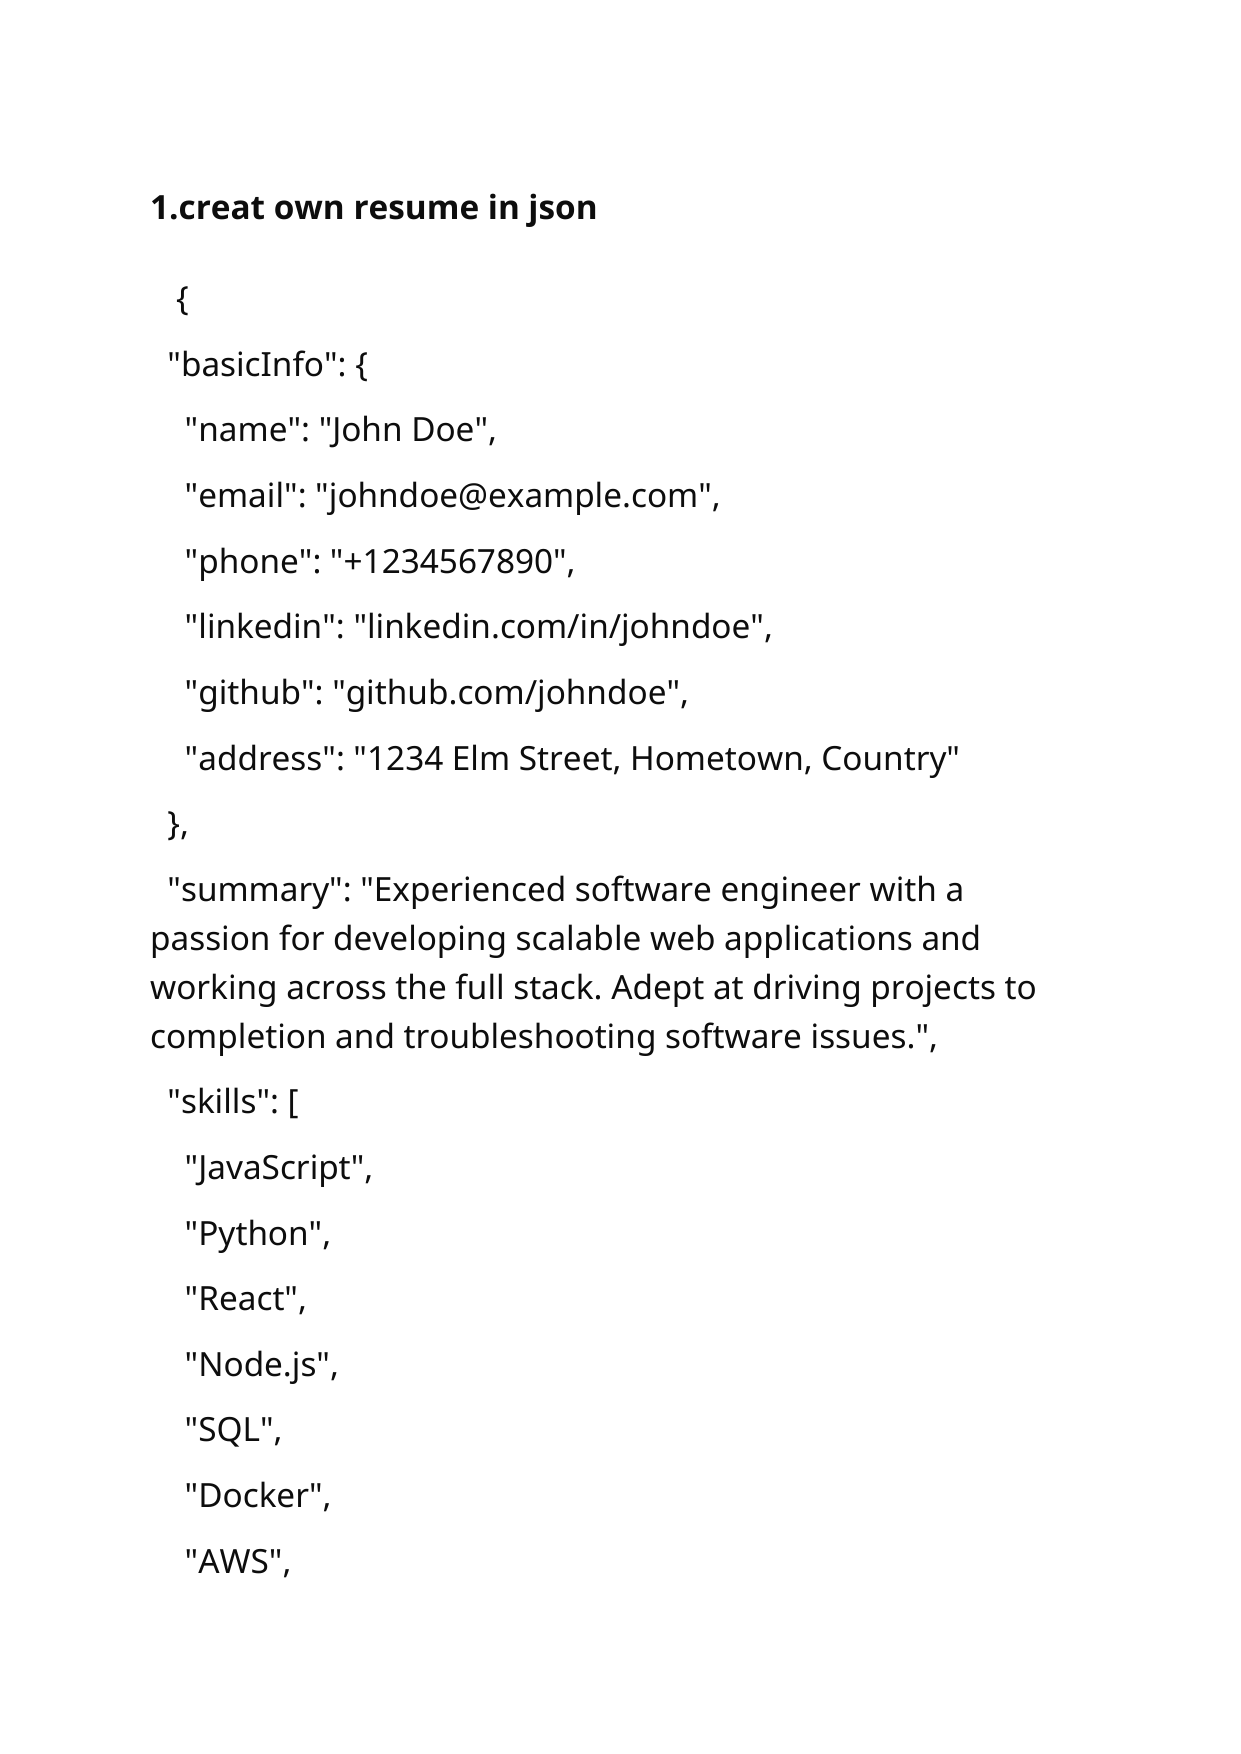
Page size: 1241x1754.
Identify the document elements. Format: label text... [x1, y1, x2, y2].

text "Python", [150, 1209, 1090, 1255]
text }, [150, 800, 1090, 845]
text "github": "github.com/johndoe", [150, 669, 1090, 714]
text "JavaScript", [150, 1144, 1090, 1189]
text "AWS", [150, 1537, 1090, 1583]
text "Node.js", [150, 1341, 1090, 1386]
text "React", [150, 1275, 1090, 1320]
text "skills": [ [150, 1078, 1090, 1123]
text "address": "1234 Elm Street, Hometown, Country" [150, 734, 1090, 780]
text "linkedin": "linkedin.com/in/johndoe", [150, 603, 1090, 648]
text 1.creat own resume in json [150, 184, 1090, 229]
text "phone": "+1234567890", [150, 537, 1090, 583]
text "email": "johndoe@example.com", [150, 472, 1090, 517]
text "SQL", [150, 1406, 1090, 1452]
text "name": "John Doe", [150, 406, 1090, 452]
text "summary": "Experienced software engineer with a passion for developing scalable web applications and working across the full stack. Adept at driving projects to completion and troubleshooting software issues.", [150, 866, 1090, 1058]
text "basicInfo": { [150, 341, 1090, 386]
text { [150, 275, 1090, 320]
text "Docker", [150, 1472, 1090, 1517]
